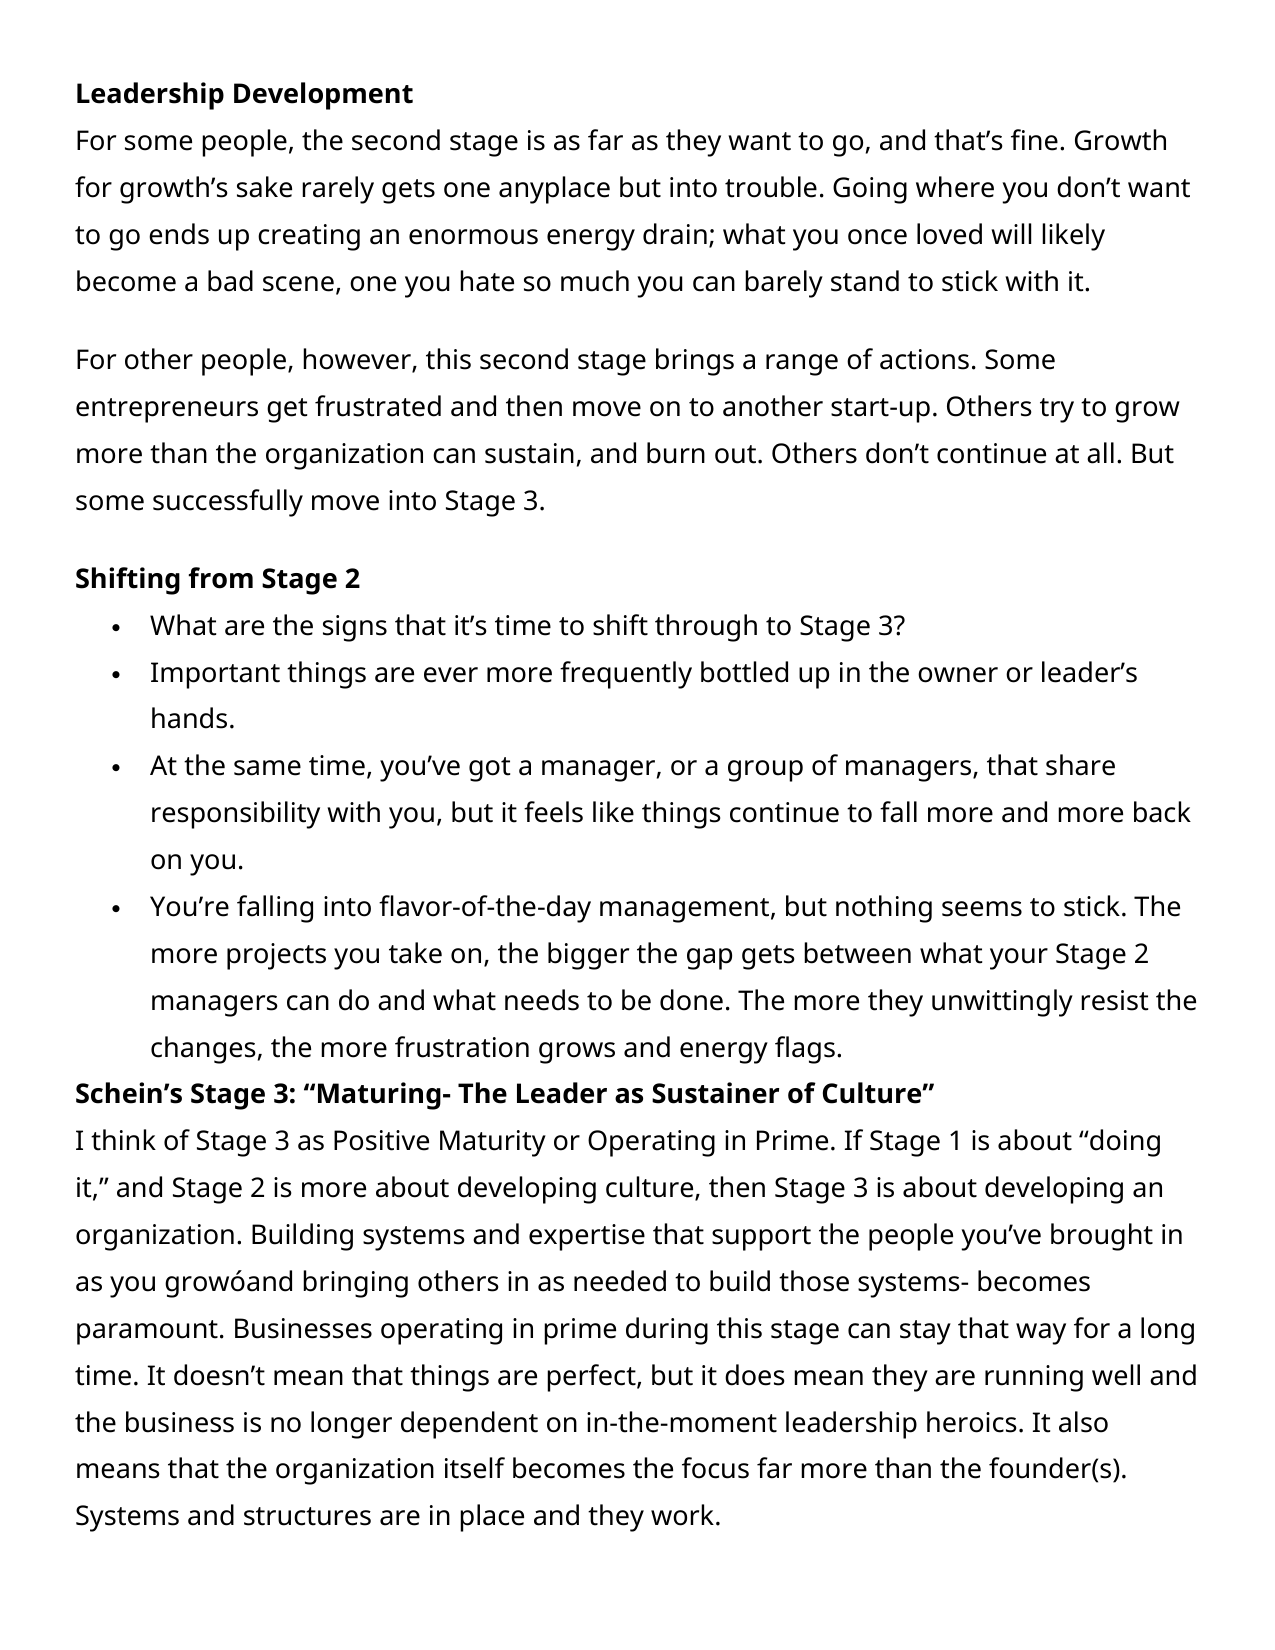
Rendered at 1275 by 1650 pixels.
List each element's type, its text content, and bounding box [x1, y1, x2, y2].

list You’re falling into flavor-of-the-day management, but nothing seems to stick. The more projects you take on, the bigger the gap gets between what your Stage 2 managers can do and what needs to be done. The more they unwittingly resist the changes, the more frustration grows and energy flags. [112, 877, 1200, 1065]
text For other people, however, this second stage brings a range of actions. Some entrepreneurs get frustrated and then move on to another start-up. Others try to grow more than the organization can sustain, and burn out. Others don’t continue at all. But some successfully move into Stage 3. [75, 331, 1200, 518]
list What are the signs that it’s time to shift through to Stage 3? [112, 596, 1200, 643]
text Schein’s Stage 3: “Maturing- The Leader as Sustainer of Culture” [75, 1065, 1200, 1112]
text Shifting from Stage 2 [75, 549, 1200, 596]
text I think of Stage 3 as Positive Maturity or Operating in Prime. If Stage 1 is about “doing it,” and Stage 2 is more about developing culture, then Stage 3 is about developing an organization. Building systems and expertise that support the people you’ve brought in as you growóand bringing others in as needed to build those systems- becomes paramount. Businesses operating in prime during this stage can stay that way for a long time. It doesn’t mean that things are perfect, but it does mean they are running well and the business is no longer dependent on in-the-moment leadership heroics. It also means that the organization itself becomes the focus far more than the founder(s). Systems and structures are in place and they work. [75, 1112, 1200, 1534]
text For some people, the second stage is as far as they want to go, and that’s fine. Growth for growth’s sake rarely gets one anyplace but into trouble. Going where you don’t want to go ends up creating an enormous energy drain; what you once loved will likely become a bad scene, one you hate so much you can barely stand to stick with it. [75, 112, 1200, 299]
list At the same time, you’ve got a manager, or a group of managers, that share responsibility with you, but it feels like things continue to fall more and more back on you. [112, 737, 1200, 877]
list Important things are ever more frequently bottled up in the owner or leader’s hands. [112, 643, 1200, 737]
